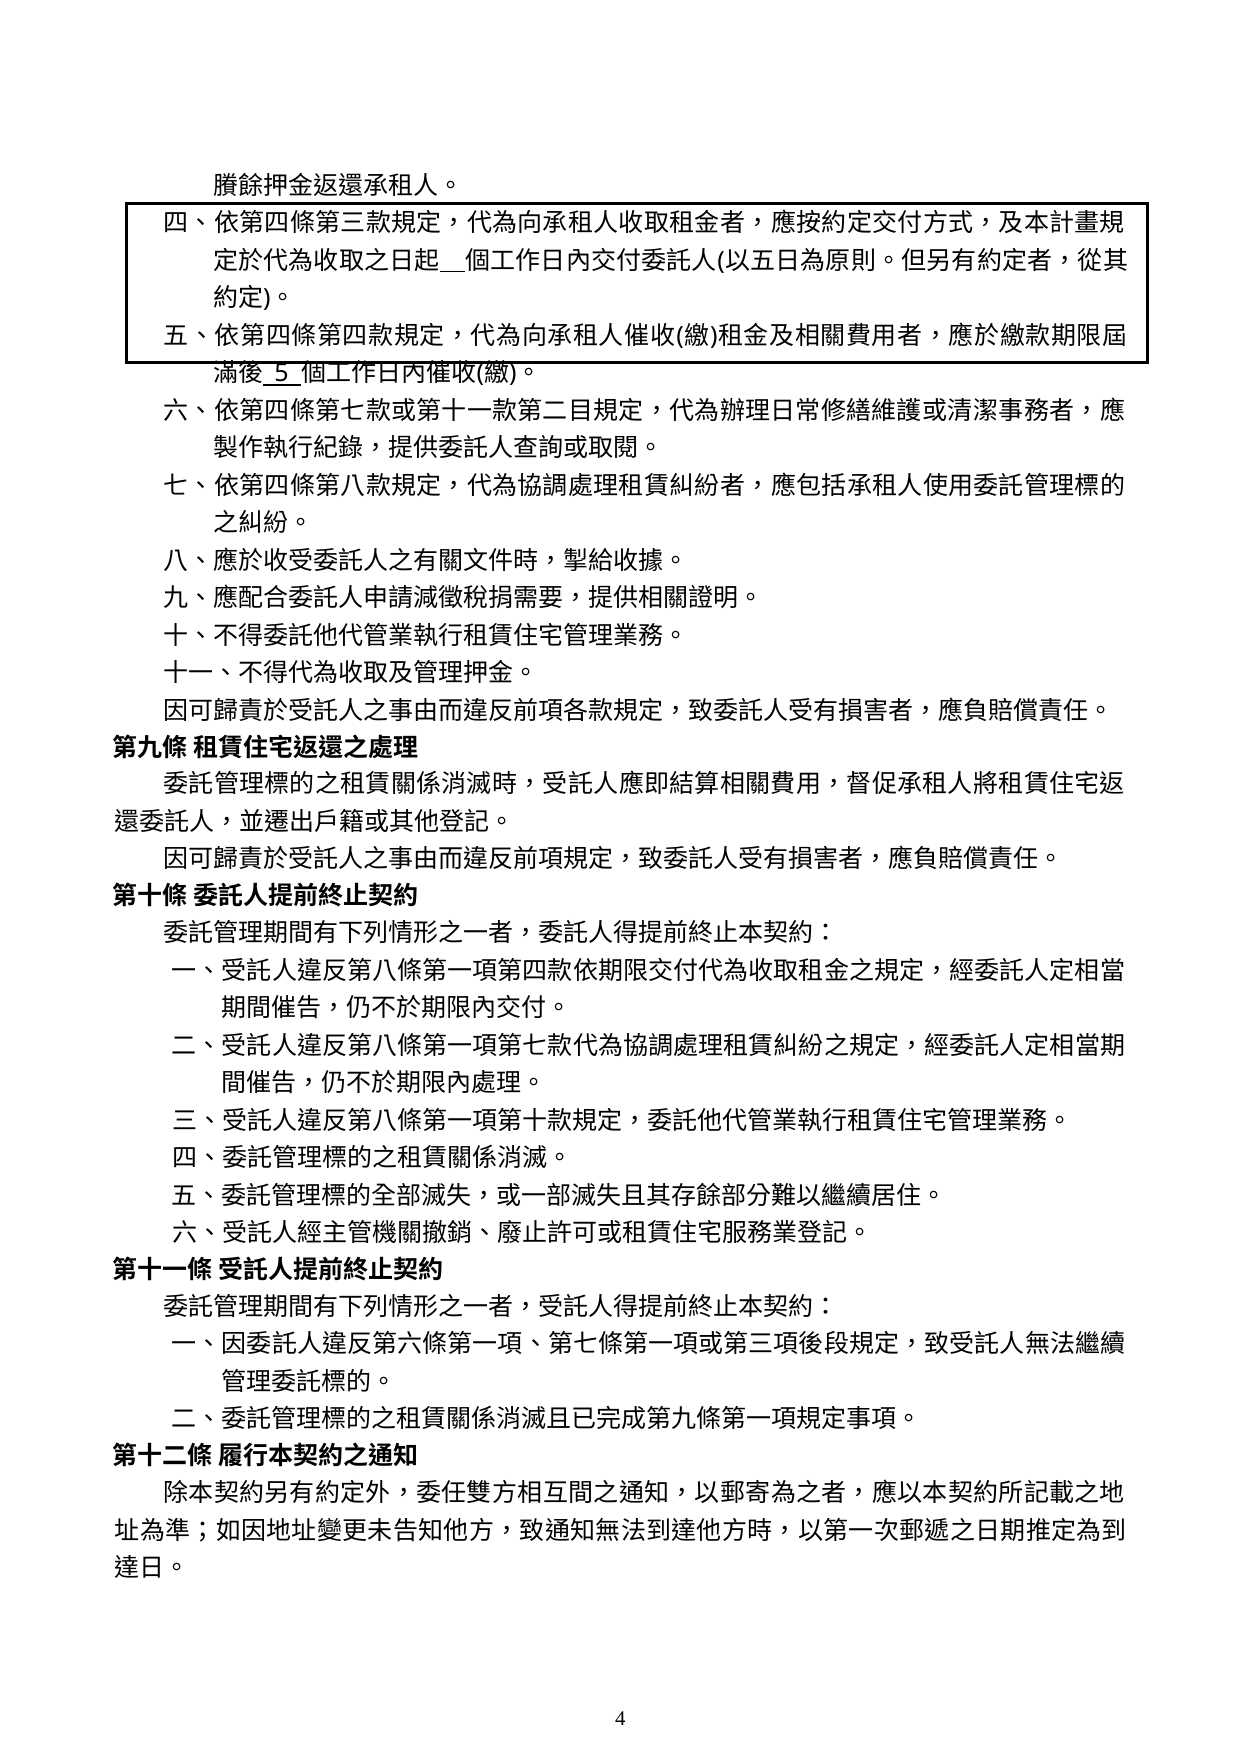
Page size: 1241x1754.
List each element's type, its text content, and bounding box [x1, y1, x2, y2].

text 委託管理期間有下列情形之一者，受託人得提前終止本契約： [114, 1286, 1128, 1323]
text 委託管理標的之租賃關係消滅時，受託人應即結算相關費用，督促承租人將租賃住宅返還委託人，並遷出戶籍或其他登記。 [114, 763, 1128, 838]
text 五、委託管理標的全部滅失，或一部滅失且其存餘部分難以繼續居住。 [171, 1174, 1128, 1212]
text 八、應於收受委託人之有關文件時，掣給收據。 [163, 539, 1128, 577]
text 委託管理期間有下列情形之一者，委託人得提前終止本契約： [114, 912, 1128, 949]
text 一、因委託人違反第六條第一項、第七條第一項或第三項後段規定，致受託人無法繼續管理委託標的。 [171, 1323, 1128, 1398]
text 十、不得委託他代管業執行租賃住宅管理業務。 [163, 614, 1128, 652]
text 二、受託人違反第八條第一項第七款代為協調處理租賃糾紛之規定，經委託人定相當期間催告，仍不於期限內處理。 [171, 1024, 1128, 1099]
text 一、受託人違反第八條第一項第四款依期限交付代為收取租金之規定，經委託人定相當期間催告，仍不於期限內交付。 [171, 949, 1128, 1024]
text 四、依第四條第三款規定，代為向承租人收取租金者，應按約定交付方式，及本計畫規定於代為收取之日起＿個工作日內交付委託人(以五日為原則。但另有約定者，從其約定)。 [163, 205, 1128, 314]
text 第十條 委託人提前終止契約 [112, 876, 1128, 912]
text 五、依第四條第四款規定，代為向承租人催收(繳)租金及相關費用者，應於繳款期限屆滿後 5 個工作日內催收(繳)。 [163, 314, 1128, 361]
text 四、委託管理標的之租賃關係消滅。 [172, 1137, 1128, 1174]
text 六、受託人經主管機關撤銷、廢止許可或租賃住宅服務業登記。 [172, 1212, 1128, 1249]
text 五、依第四條第四款規定，代為向承租人催收(繳)租金及相關費用者，應於繳款期限屆滿後 5 個工作日內催收(繳)。 [163, 364, 1128, 389]
text 因可歸責於受託人之事由而違反前項各款規定，致委託人受有損害者，應負賠償責任。 [114, 689, 1128, 727]
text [163, 164, 1128, 202]
text 十一、不得代為收取及管理押金。 [163, 652, 1128, 689]
text 九、應配合委託人申請減徵稅捐需要，提供相關證明。 [163, 577, 1128, 614]
text 六、依第四條第七款或第十一款第二目規定，代為辦理日常修繕維護或清潔事務者，應製作執行紀錄，提供委託人查詢或取閱。 [163, 389, 1128, 464]
text 第十一條 受託人提前終止契約 [112, 1249, 1128, 1286]
text 除本契約另有約定外，委任雙方相互間之通知，以郵寄為之者，應以本契約所記載之地址為準；如因地址變更未告知他方，致通知無法到達他方時，以第一次郵遞之日期推定為到達日。 [114, 1472, 1128, 1584]
text 二、委託管理標的之租賃關係消滅且已完成第九條第一項規定事項。 [171, 1398, 1128, 1436]
text 第十二條 履行本契約之通知 [112, 1436, 1128, 1472]
text 三、受託人違反第八條第一項第十款規定，委託他代管業執行租賃住宅管理業務。 [172, 1099, 1128, 1137]
text 第九條 租賃住宅返還之處理 [112, 727, 1128, 763]
text 七、依第四條第八款規定，代為協調處理租賃糾紛者，應包括承租人使用委託管理標的之糾紛。 [163, 464, 1128, 539]
text 因可歸責於受託人之事由而違反前項規定，致委託人受有損害者，應負賠償責任。 [114, 838, 1128, 876]
